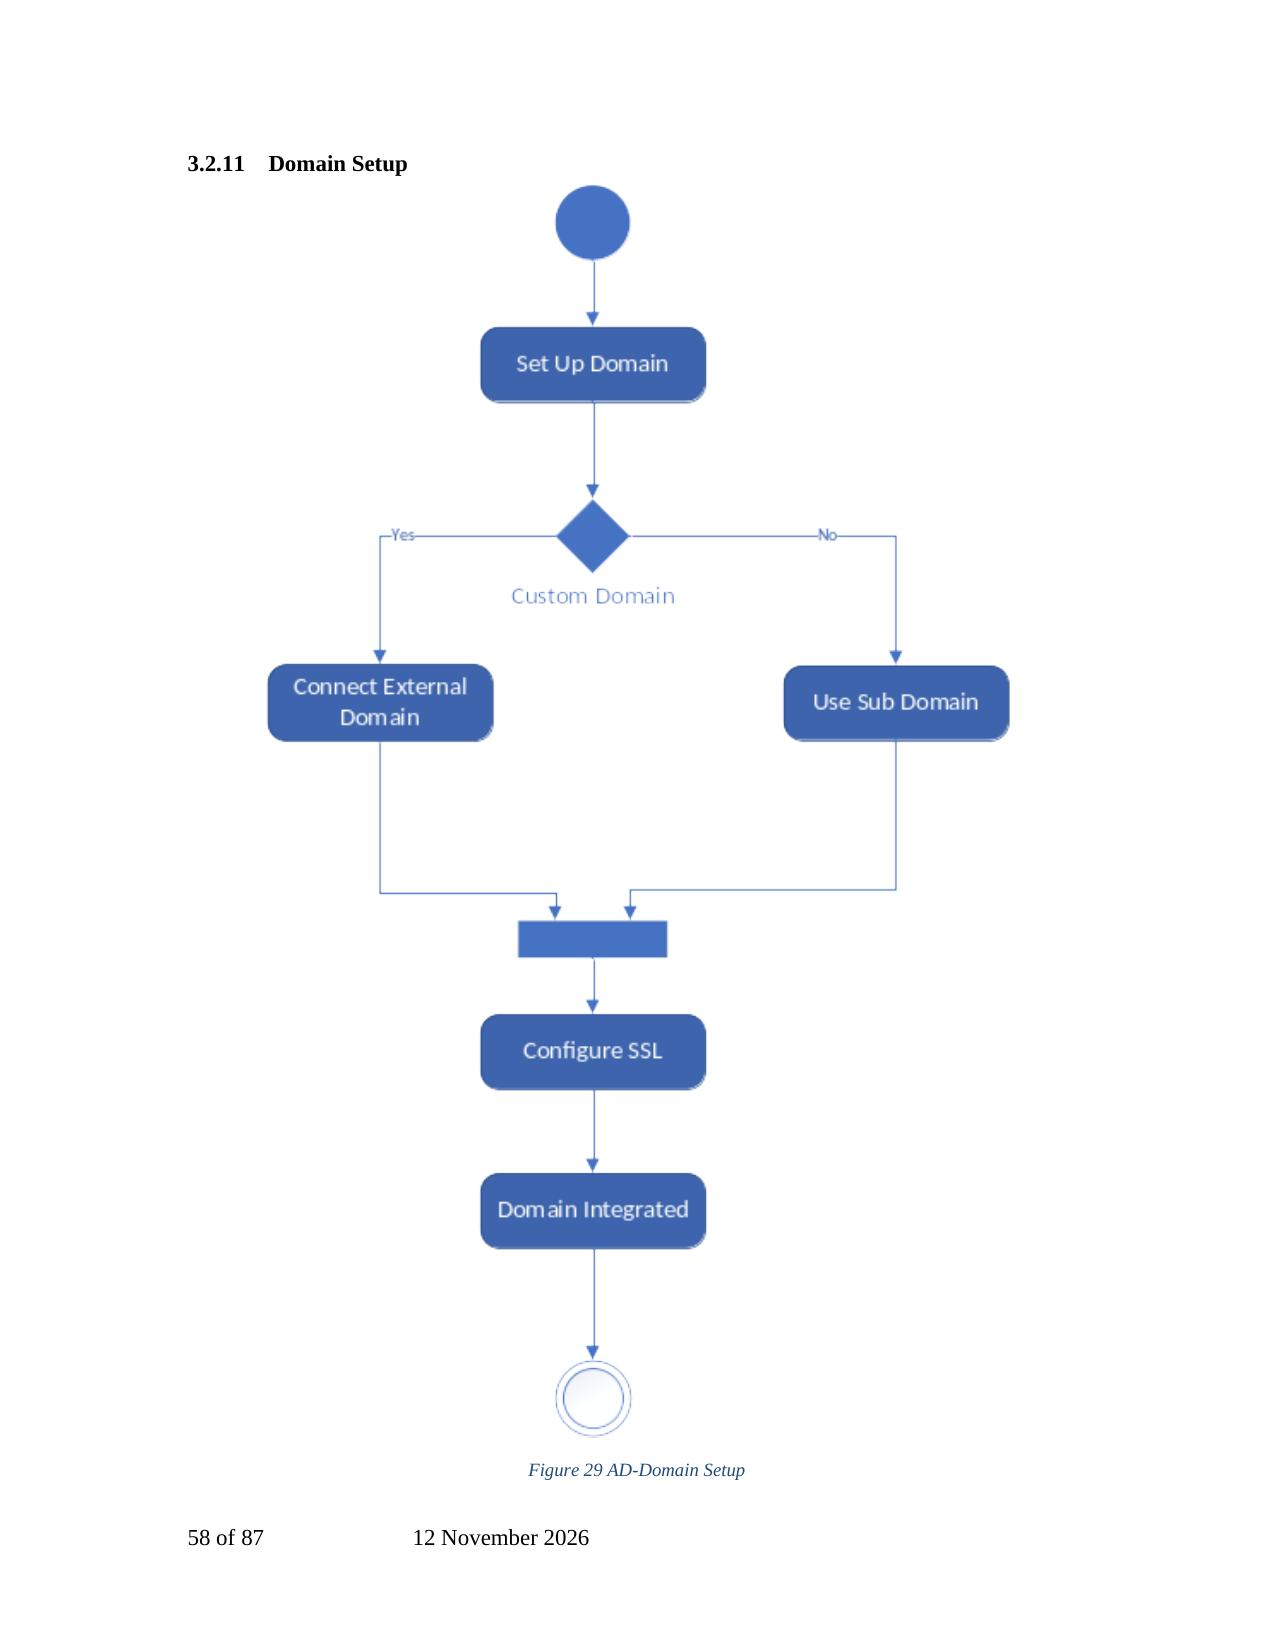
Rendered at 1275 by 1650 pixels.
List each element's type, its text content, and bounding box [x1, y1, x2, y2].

text Figure 29 AD-Domain Setup [187, 1459, 1087, 1480]
subtitle Domain Setup [187, 150, 1087, 176]
